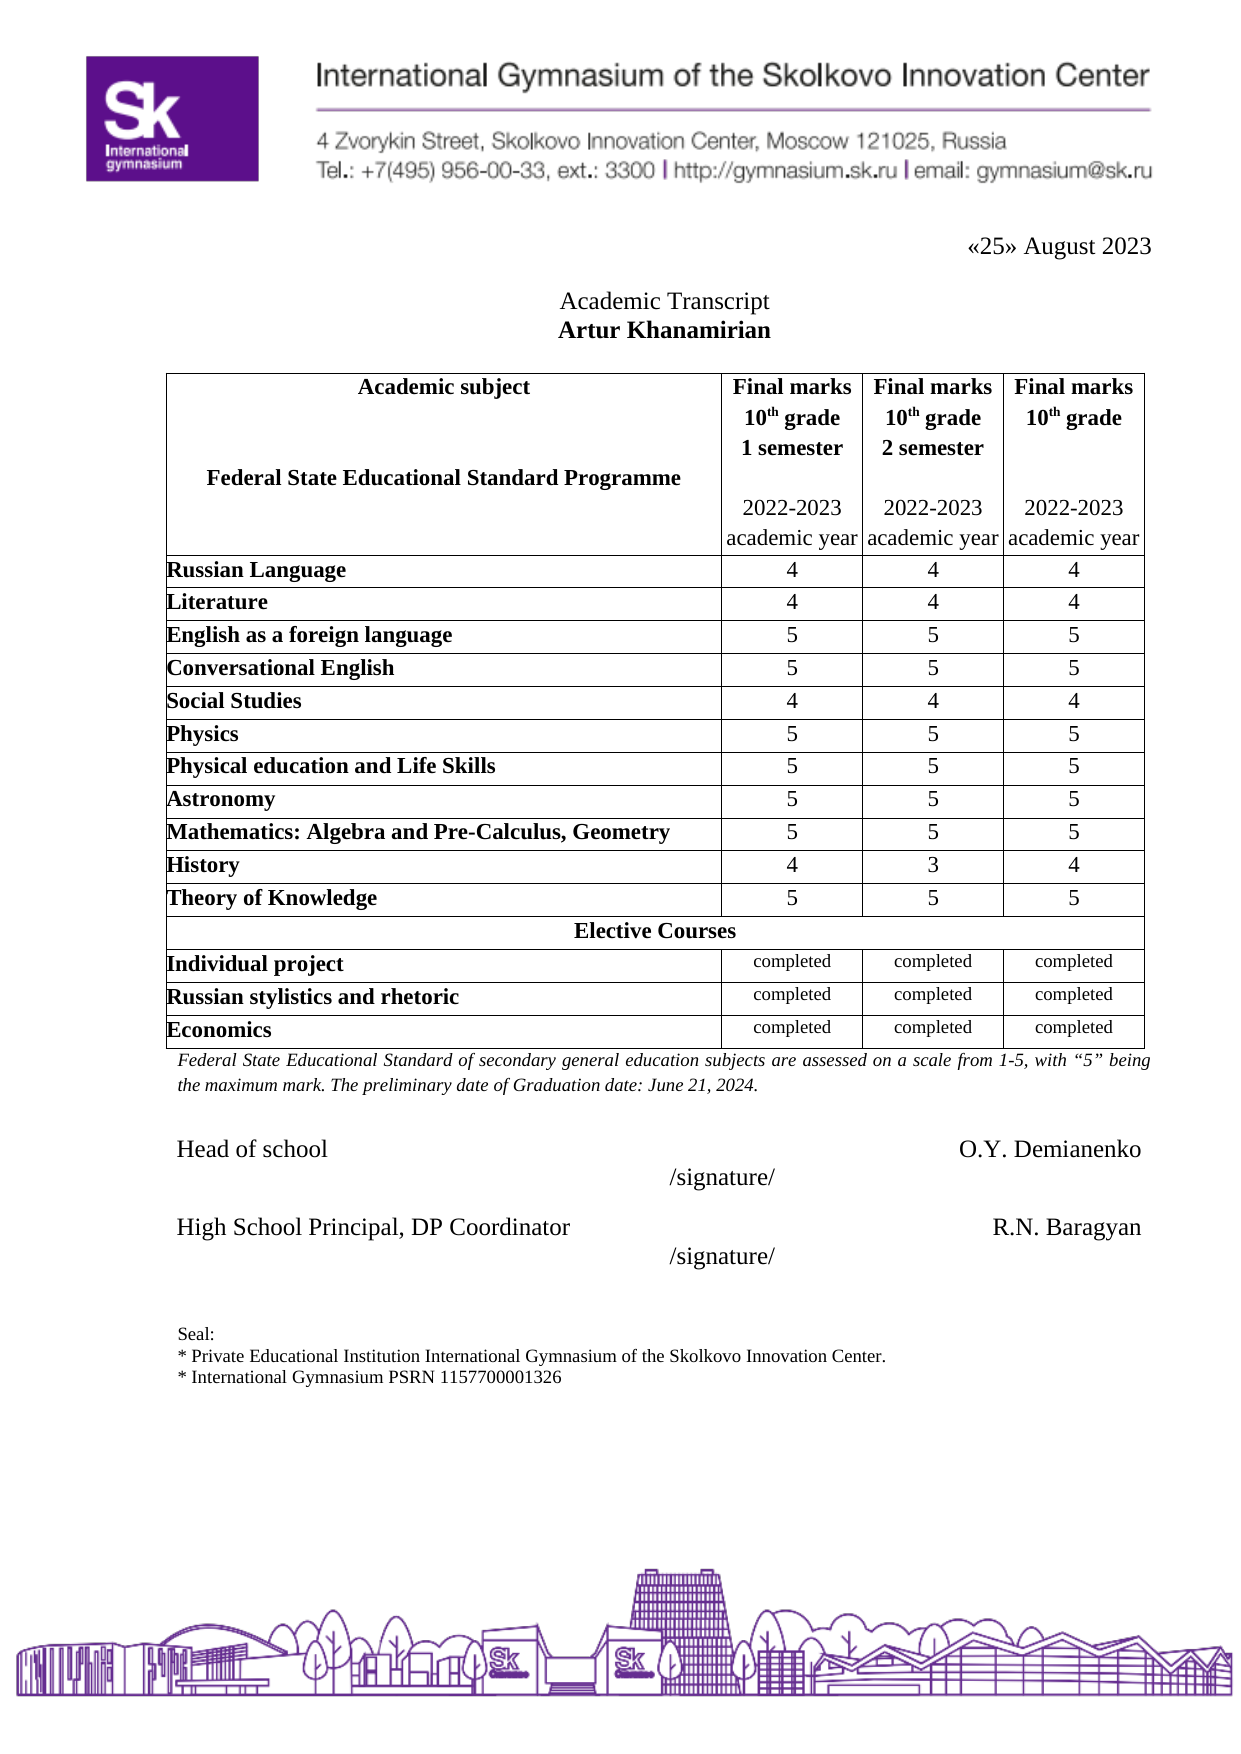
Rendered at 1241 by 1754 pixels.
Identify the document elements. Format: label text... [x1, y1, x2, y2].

text Academic Transcript [177, 286, 1152, 315]
table_cell Individual project [167, 950, 721, 982]
table_cell Russian stylistics and rhetoric [167, 983, 721, 1015]
text Federal State Educational Standard of secondary general education subjects are assessed on a scale from 1-5, with “5” being the maximum mark. The preliminary date of Graduation date: June 21, 2024. [177, 1049, 1152, 1095]
table_cell Social Studies [167, 687, 721, 719]
table_cell 5 [863, 654, 1003, 686]
table_cell 5 [722, 819, 862, 850]
table_cell 5 [863, 621, 1003, 653]
table_cell Mathematics: Algebra and Pre-Calculus, Geometry [167, 819, 721, 850]
table_cell completed [1004, 1016, 1144, 1048]
table_header Final marks 10th grade 1 semester 2022-2023 academic year [722, 374, 862, 555]
table_cell 5 [722, 720, 862, 752]
table_cell 4 [863, 556, 1003, 587]
table_cell 4 [1004, 556, 1144, 587]
table_cell 5 [1004, 819, 1144, 850]
table_header O.Y. Demianenko [825, 1123, 1152, 1202]
table_cell completed [863, 950, 1003, 982]
table_cell 5 [863, 884, 1003, 916]
table_cell Conversational English [167, 654, 721, 686]
table_cell 5 [722, 621, 862, 653]
table_cell 5 [863, 753, 1003, 784]
table_cell completed [722, 983, 862, 1015]
table_cell completed [863, 983, 1003, 1015]
table_header Head of school [166, 1123, 619, 1202]
table_header Final marks 10th grade 2 semester 2022-2023 academic year [863, 374, 1003, 555]
table_header Final marks 10th grade 2022-2023 academic year [1004, 374, 1144, 555]
table_cell completed [863, 1016, 1003, 1048]
table_cell 5 [722, 884, 862, 916]
table_cell Literature [167, 588, 721, 620]
table_cell 4 [722, 556, 862, 587]
table_cell Physics [167, 720, 721, 752]
table_cell Theory of Knowledge [167, 884, 721, 916]
table_cell 5 [863, 786, 1003, 817]
table_cell 4 [1004, 851, 1144, 883]
table_header Academic subject Federal State Educational Standard Programme [167, 374, 721, 555]
text Seal: [177, 1323, 1152, 1344]
table_cell 5 [1004, 720, 1144, 752]
text Artur Khanamirian [177, 315, 1152, 344]
table_cell 5 [1004, 753, 1144, 784]
table_cell 5 [863, 819, 1003, 850]
table_cell 4 [722, 851, 862, 883]
text * International Gymnasium PSRN 1157700001326 [177, 1366, 1152, 1388]
table_cell 5 [1004, 621, 1144, 653]
table_cell English as a foreign language [167, 621, 721, 653]
table_cell completed [1004, 983, 1144, 1015]
table_cell 4 [1004, 687, 1144, 719]
text * Private Educational Institution International Gymnasium of the Skolkovo Innovation Center. [177, 1344, 1152, 1366]
table_cell Physical education and Life Skills [167, 753, 721, 784]
table_cell 5 [1004, 786, 1144, 817]
table_cell 4 [863, 687, 1003, 719]
table_cell 3 [863, 851, 1003, 883]
table_cell completed [722, 950, 862, 982]
table_cell Elective Courses [167, 917, 1144, 949]
table_cell 4 [1004, 588, 1144, 620]
table_cell 4 [863, 588, 1003, 620]
table_cell 5 [1004, 884, 1144, 916]
table_cell completed [1004, 950, 1144, 982]
text «25» August 2023 [177, 231, 1152, 260]
table_cell 4 [722, 687, 862, 719]
table_cell /signature/ [619, 1202, 825, 1280]
table_cell 5 [722, 753, 862, 784]
table_cell History [167, 851, 721, 883]
table_cell R.N. Baragyan [825, 1202, 1152, 1280]
table_cell Astronomy [167, 786, 721, 817]
table_cell Russian Language [167, 556, 721, 587]
table_cell Economics [167, 1016, 721, 1048]
table_cell completed [722, 1016, 862, 1048]
table_cell 5 [1004, 654, 1144, 686]
table_cell 5 [722, 654, 862, 686]
table_cell 4 [722, 588, 862, 620]
table_cell 5 [722, 786, 862, 817]
table_header /signature/ [619, 1123, 825, 1202]
table_cell High School Principal, DP Coordinator [166, 1202, 619, 1280]
table_cell 5 [863, 720, 1003, 752]
